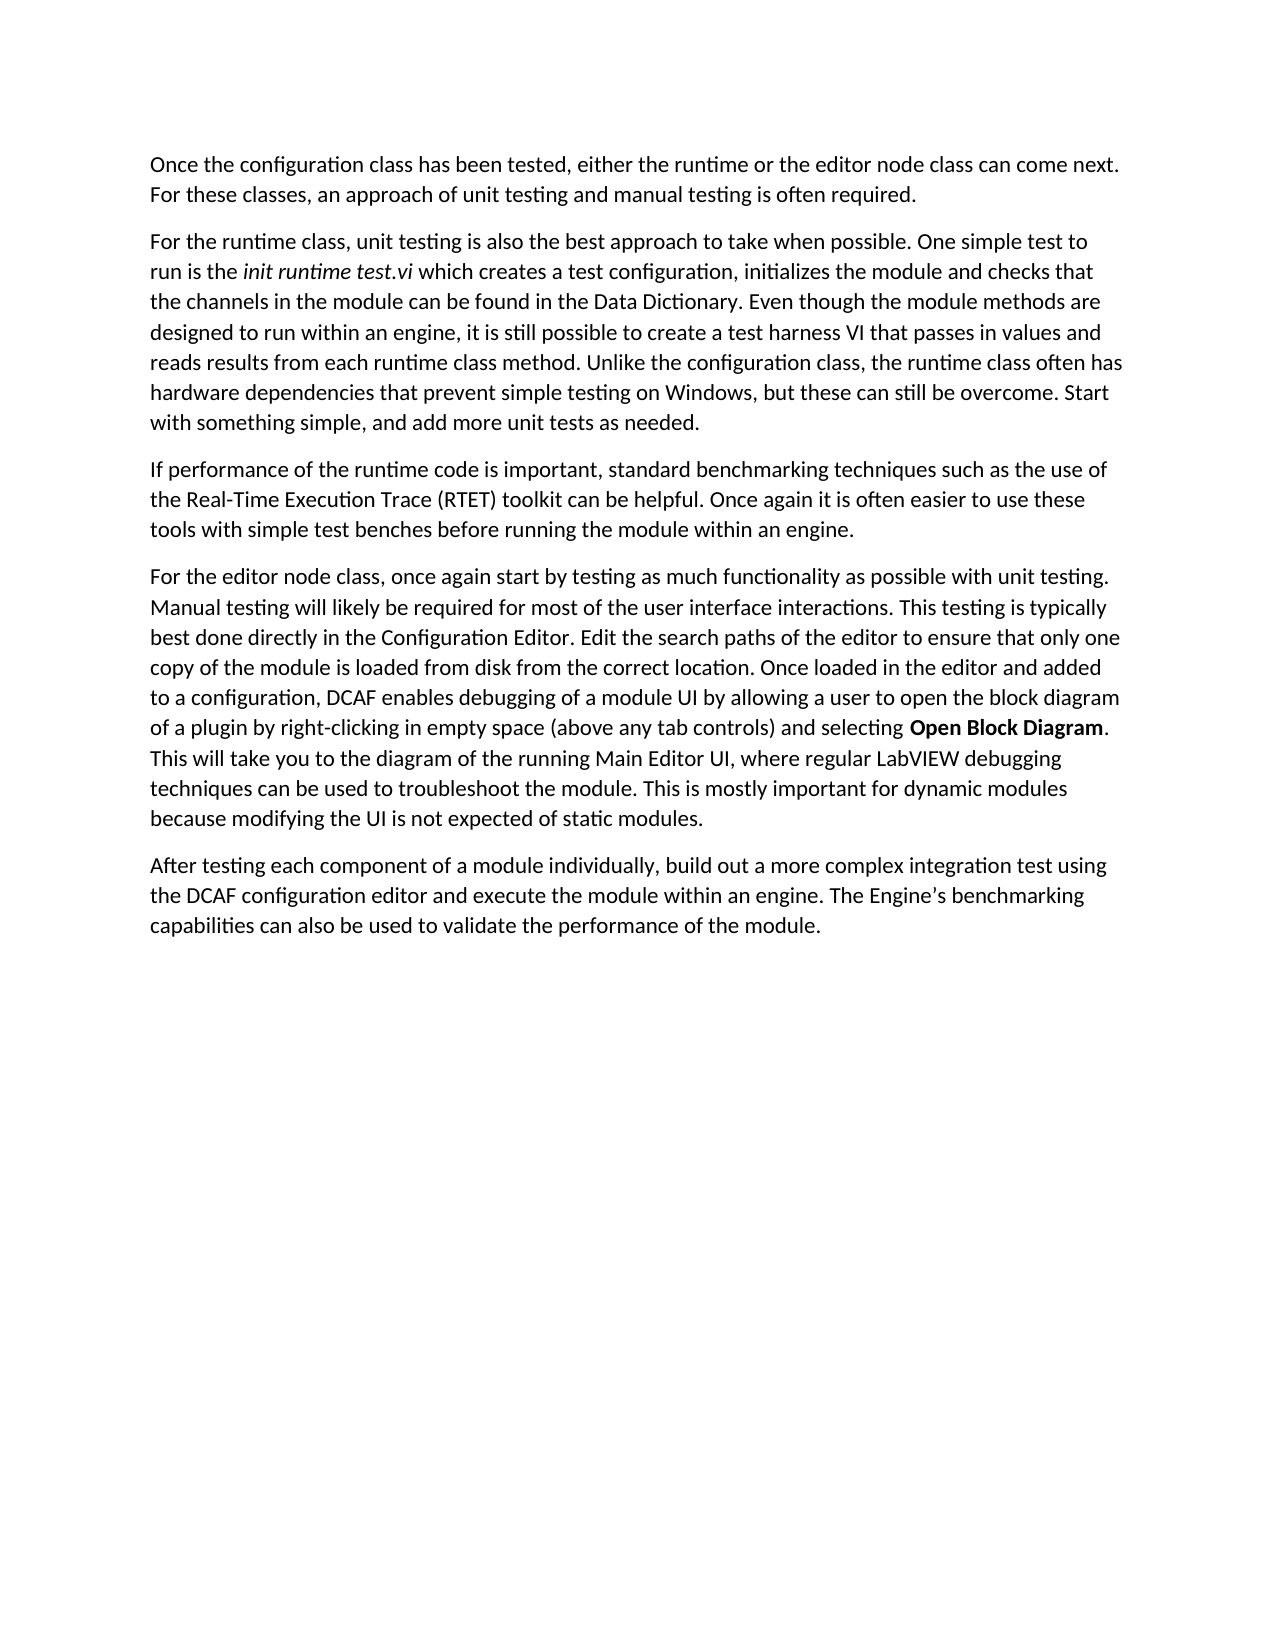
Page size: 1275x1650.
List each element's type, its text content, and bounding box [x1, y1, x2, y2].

text For the editor node class, once again start by testing as much functionality as possible with unit testing. Manual testing will likely be required for most of the user interface interactions. This testing is typically best done directly in the Configuration Editor. Edit the search paths of the editor to ensure that only one copy of the module is loaded from disk from the correct location. Once loaded in the editor and added to a configuration, DCAF enables debugging of a module UI by allowing a user to open the block diagram of a plugin by right-clicking in empty space (above any tab controls) and selecting Open Block Diagram. This will take you to the diagram of the running Main Editor UI, where regular LabVIEW debugging techniques can be used to troubleshoot the module. This is mostly important for dynamic modules because modifying the UI is not expected of static modules. [150, 562, 1125, 832]
text If performance of the runtime code is important, standard benchmarking techniques such as the use of the Real-Time Execution Trace (RTET) toolkit can be helpful. Once again it is often easier to use these tools with simple test benches before running the module within an engine. [150, 455, 1125, 544]
text Once the configuration class has been tested, either the runtime or the editor node class can come next. For these classes, an approach of unit testing and manual testing is often required. [150, 150, 1125, 208]
text For the runtime class, unit testing is also the best approach to take when possible. One simple test to run is the init runtime test.vi which creates a test configuration, initializes the module and checks that the channels in the module can be found in the Data Dictionary. Even though the module methods are designed to run within an engine, it is still possible to create a test harness VI that passes in values and reads results from each runtime class method. Unlike the configuration class, the runtime class often has hardware dependencies that prevent simple testing on Windows, but these can still be overcome. Start with something simple, and add more unit tests as needed. [150, 227, 1125, 436]
text After testing each component of a module individually, build out a more complex integration test using the DCAF configuration editor and execute the module within an engine. The Engine’s benchmarking capabilities can also be used to validate the performance of the module. [150, 851, 1125, 939]
